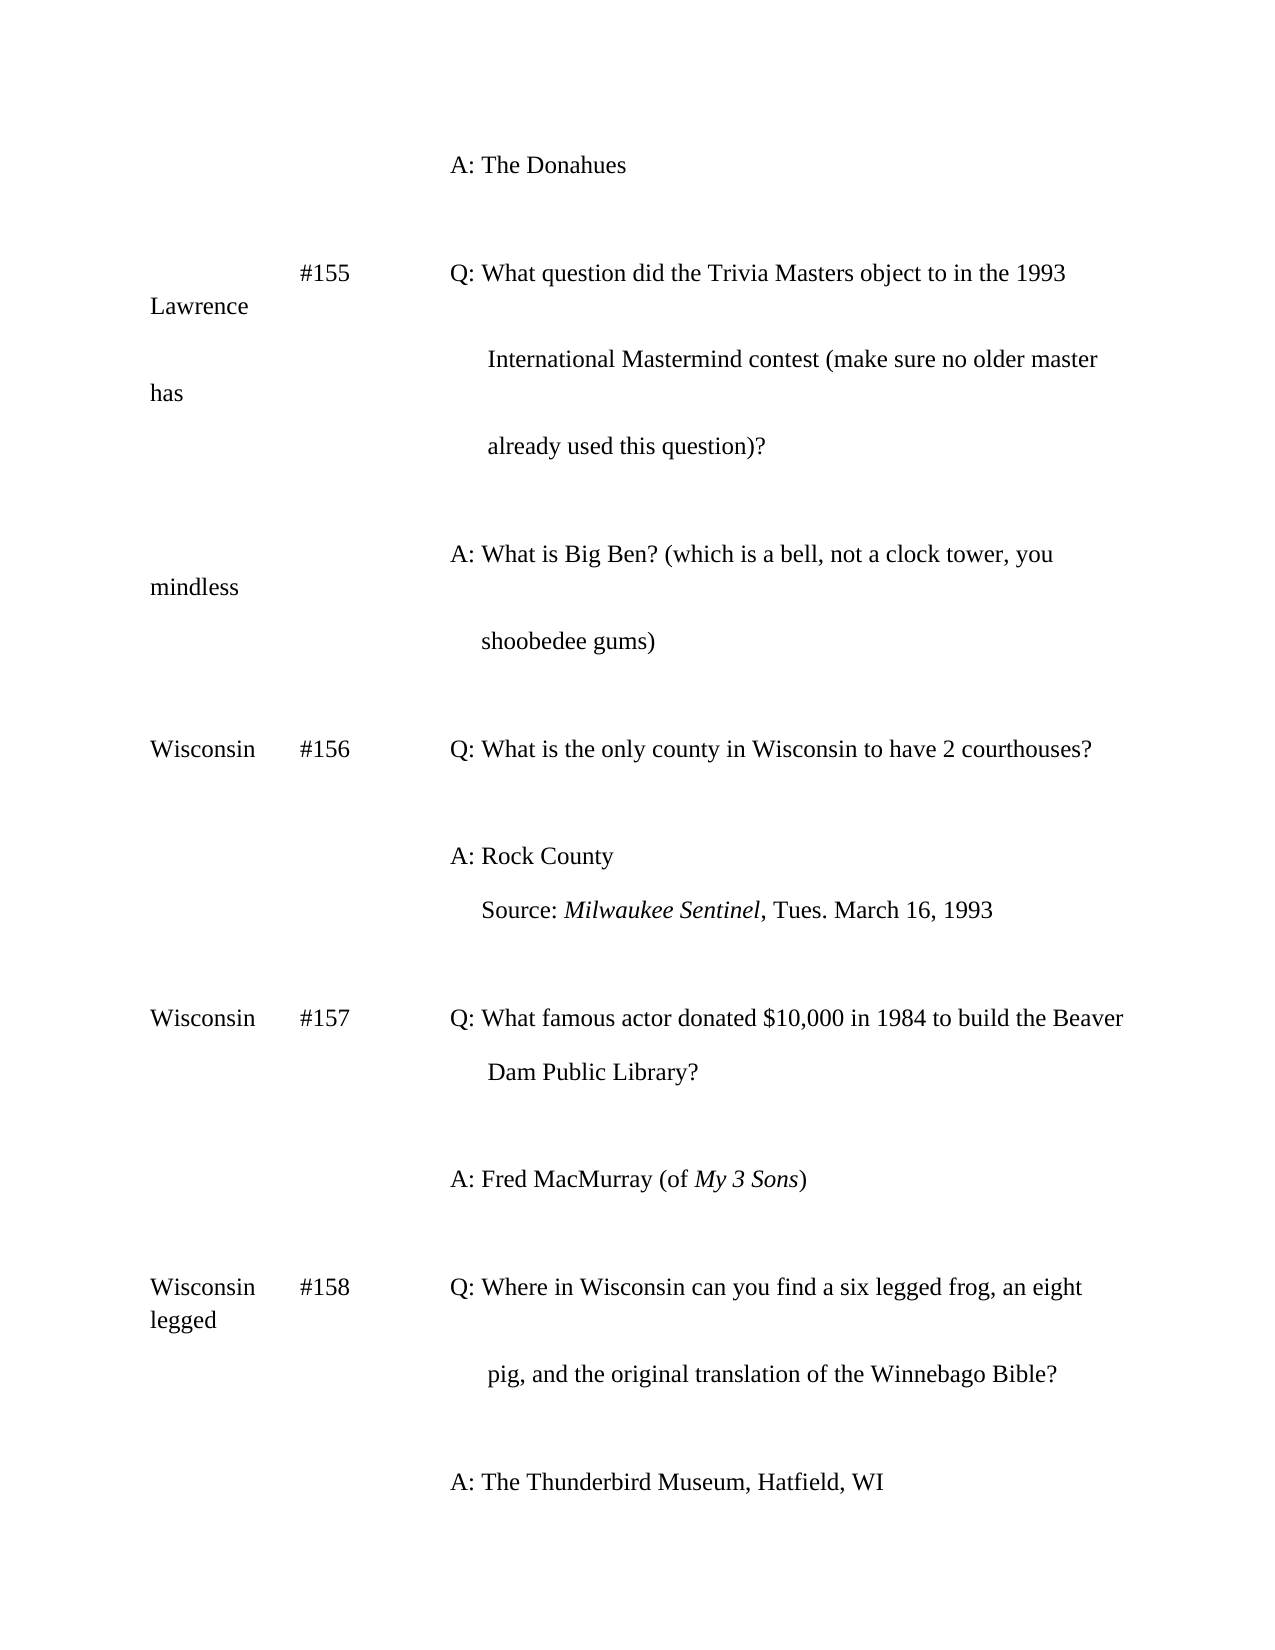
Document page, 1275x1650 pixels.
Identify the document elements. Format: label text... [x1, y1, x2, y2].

text A: Fred MacMurray (of My 3 Sons) [150, 1164, 1125, 1193]
text Wisconsin #156 Q: What is the only county in Wisconsin to have 2 courthouses? [150, 734, 1125, 762]
text #155 Q: What question did the Trivia Masters object to in the 1993 Lawrence [150, 258, 1125, 319]
text Wisconsin #158 Q: Where in Wisconsin can you find a six legged frog, an eight legged [150, 1272, 1125, 1334]
text International Mastermind contest (make sure no older master has [150, 344, 1125, 406]
text A: Rock County [150, 841, 1125, 870]
text Source: Milwaukee Sentinel, Tues. March 16, 1993 [150, 895, 1125, 924]
text A: The Thunderbird Museum, Hatfield, WI [150, 1467, 1125, 1496]
text Wisconsin #157 Q: What famous actor donated $10,000 in 1984 to build the Beaver [150, 1003, 1125, 1032]
text shoobedee gums) [150, 626, 1125, 655]
text A: The Donahues [150, 150, 1125, 179]
text A: What is Big Ben? (which is a bell, not a clock tower, you mindless [150, 539, 1125, 601]
text pig, and the original translation of the Winnebago Bible? [150, 1359, 1125, 1388]
text Dam Public Library? [150, 1057, 1125, 1086]
text already used this question)? [150, 431, 1125, 460]
